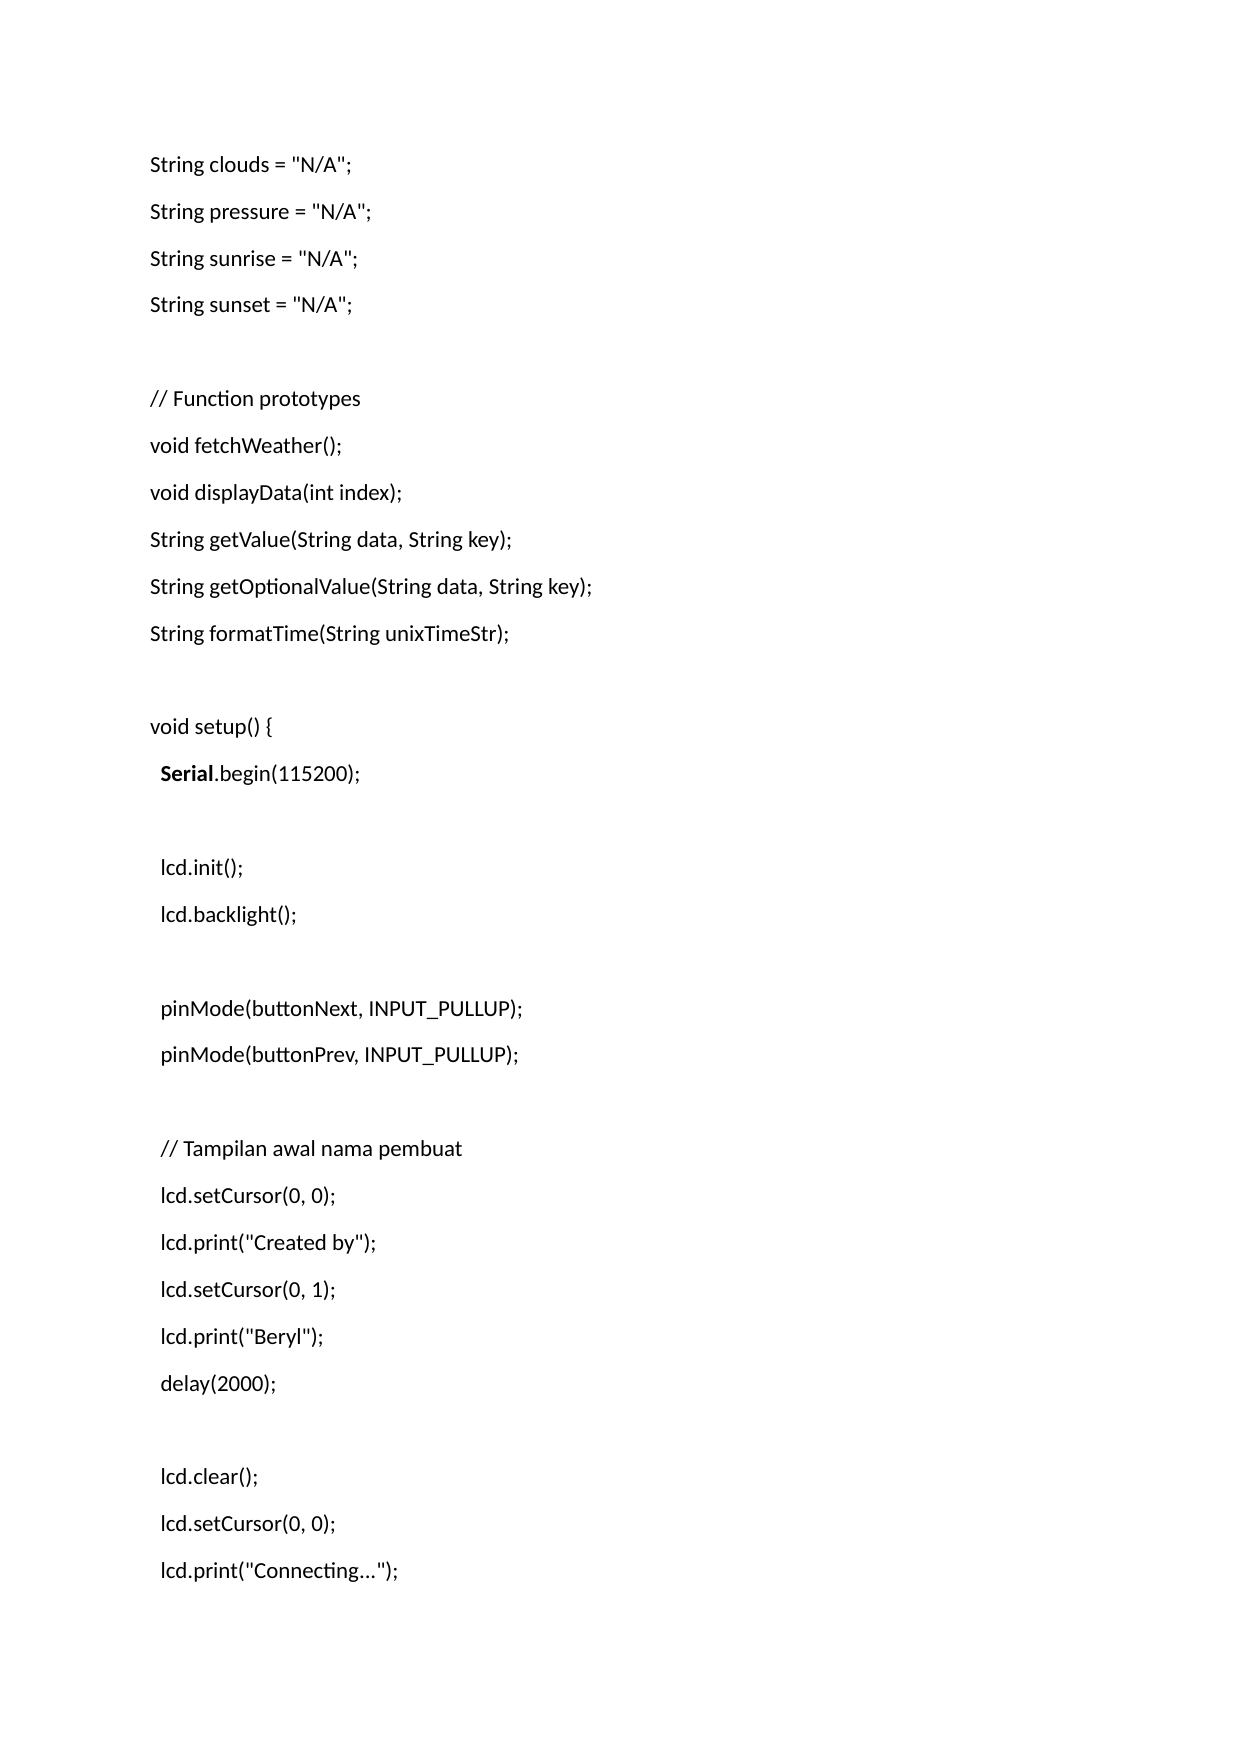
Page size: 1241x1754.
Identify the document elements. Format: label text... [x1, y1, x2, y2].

text String getOptionalValue(String data, String key); [150, 572, 1090, 600]
text void setup() { [150, 712, 1090, 741]
text lcd.setCursor(0, 0); [150, 1509, 1090, 1537]
text lcd.print("Beryl"); [150, 1322, 1090, 1350]
text void displayData(int index); [150, 478, 1090, 506]
text lcd.print("Created by"); [150, 1228, 1090, 1256]
text lcd.print("Connecting..."); [150, 1556, 1090, 1584]
text Serial.begin(115200); [150, 759, 1090, 787]
text lcd.backlight(); [150, 900, 1090, 928]
text lcd.setCursor(0, 1); [150, 1275, 1090, 1303]
text void fetchWeather(); [150, 431, 1090, 459]
text String sunset = "N/A"; [150, 291, 1090, 319]
text // Tampilan awal nama pembuat [150, 1134, 1090, 1162]
text pinMode(buttonPrev, INPUT_PULLUP); [150, 1041, 1090, 1069]
text lcd.init(); [150, 853, 1090, 881]
text lcd.setCursor(0, 0); [150, 1181, 1090, 1209]
text String formatTime(String unixTimeStr); [150, 619, 1090, 647]
text String pressure = "N/A"; [150, 197, 1090, 225]
text pinMode(buttonNext, INPUT_PULLUP); [150, 994, 1090, 1022]
text String clouds = "N/A"; [150, 150, 1090, 178]
text String sunrise = "N/A"; [150, 244, 1090, 272]
text String getValue(String data, String key); [150, 525, 1090, 553]
text lcd.clear(); [150, 1462, 1090, 1491]
text // Function prototypes [150, 384, 1090, 412]
text delay(2000); [150, 1369, 1090, 1397]
